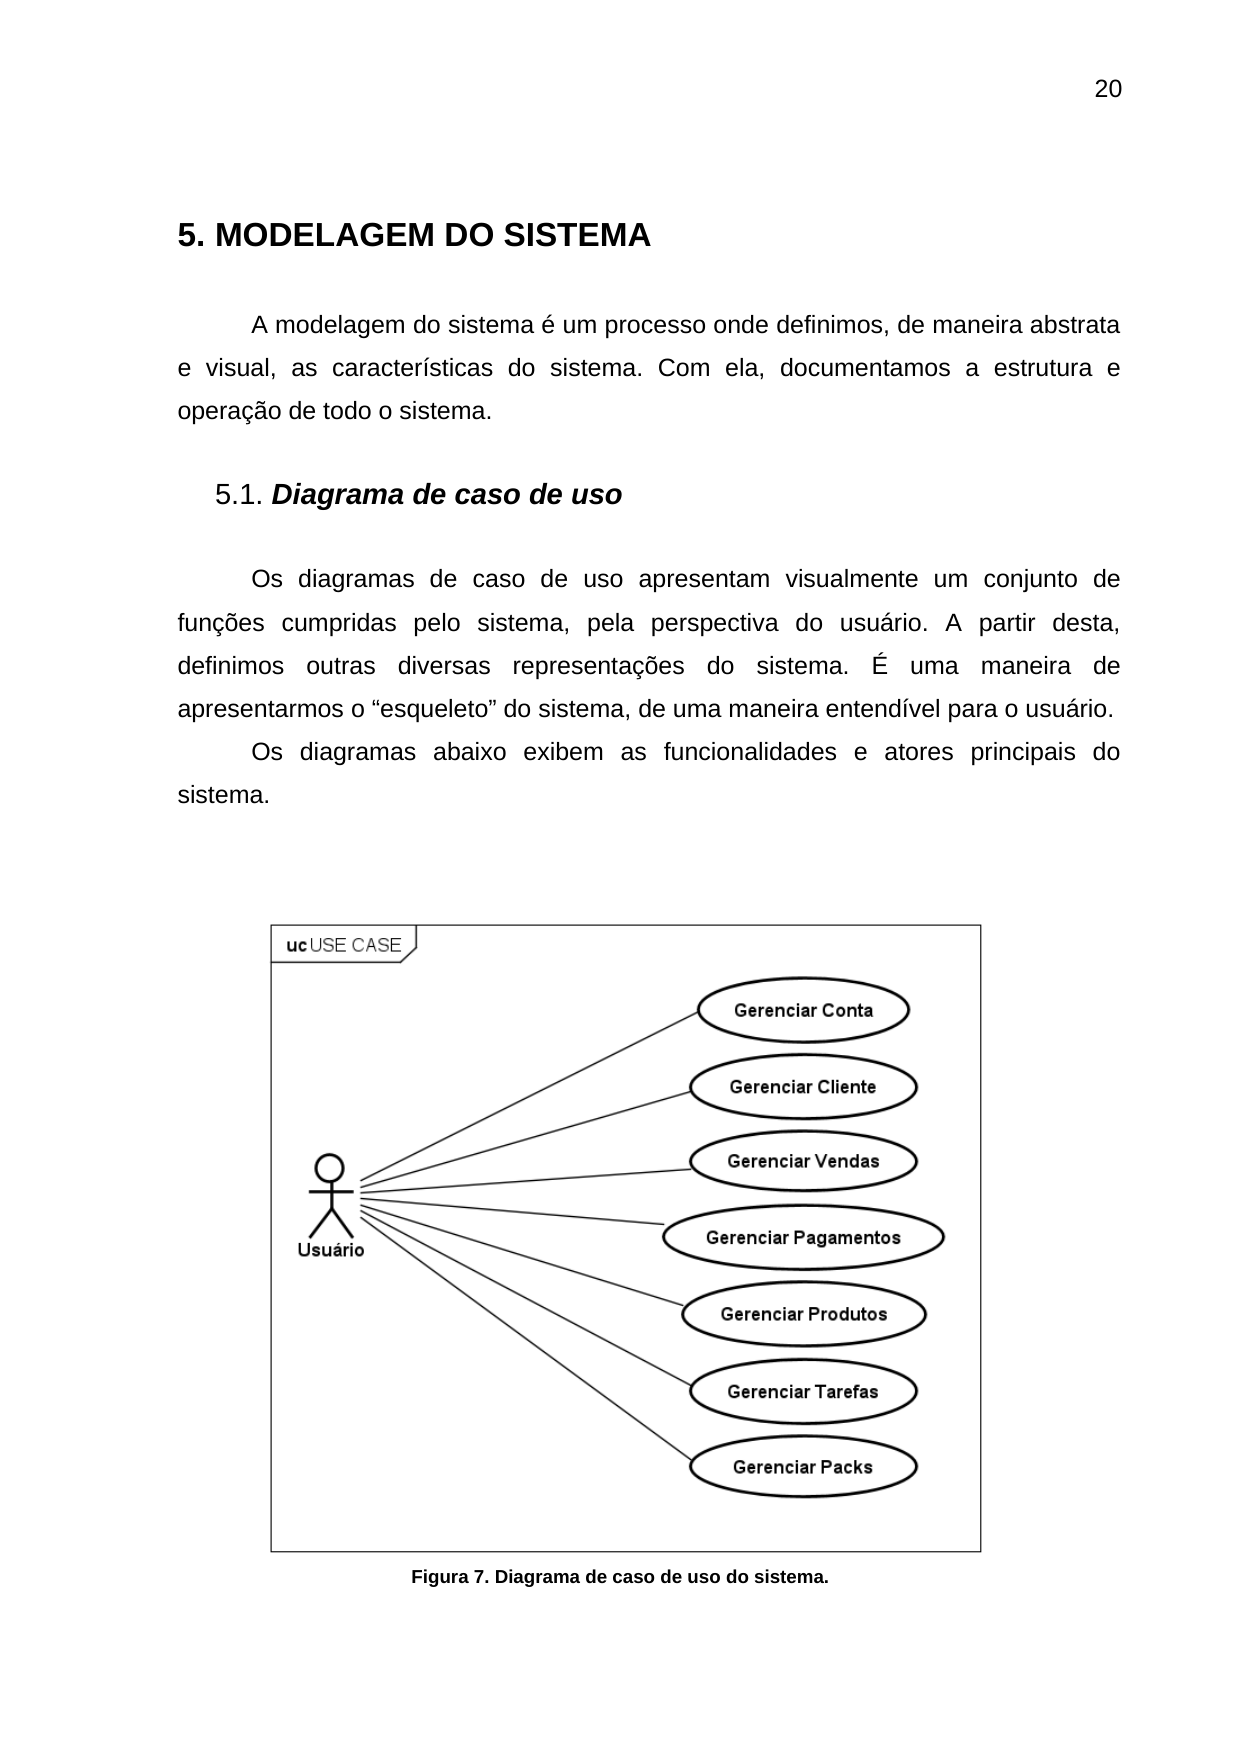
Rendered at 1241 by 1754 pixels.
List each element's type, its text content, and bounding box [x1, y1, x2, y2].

text Diagrama de caso de uso [215, 477, 1122, 510]
text MODELAGEM DO SISTEMA [177, 215, 1122, 253]
picture [257, 910, 992, 1564]
text A modelagem do sistema é um processo onde definimos, de maneira abstrata e visual, as características do sistema. Com ela, documentamos a estrutura e operação de todo o sistema. [177, 310, 1122, 425]
text Os diagramas abaixo exibem as funcionalidades e atores principais do sistema. [177, 737, 1122, 809]
text Os diagramas de caso de uso apresentam visualmente um conjunto de funções cumpridas pelo sistema, pela perspectiva do usuário. A partir desta, definimos outras diversas representações do sistema. É uma maneira de apresentarmos o “esqueleto” do sistema, de uma maneira entendível para o usuário. [177, 564, 1122, 723]
